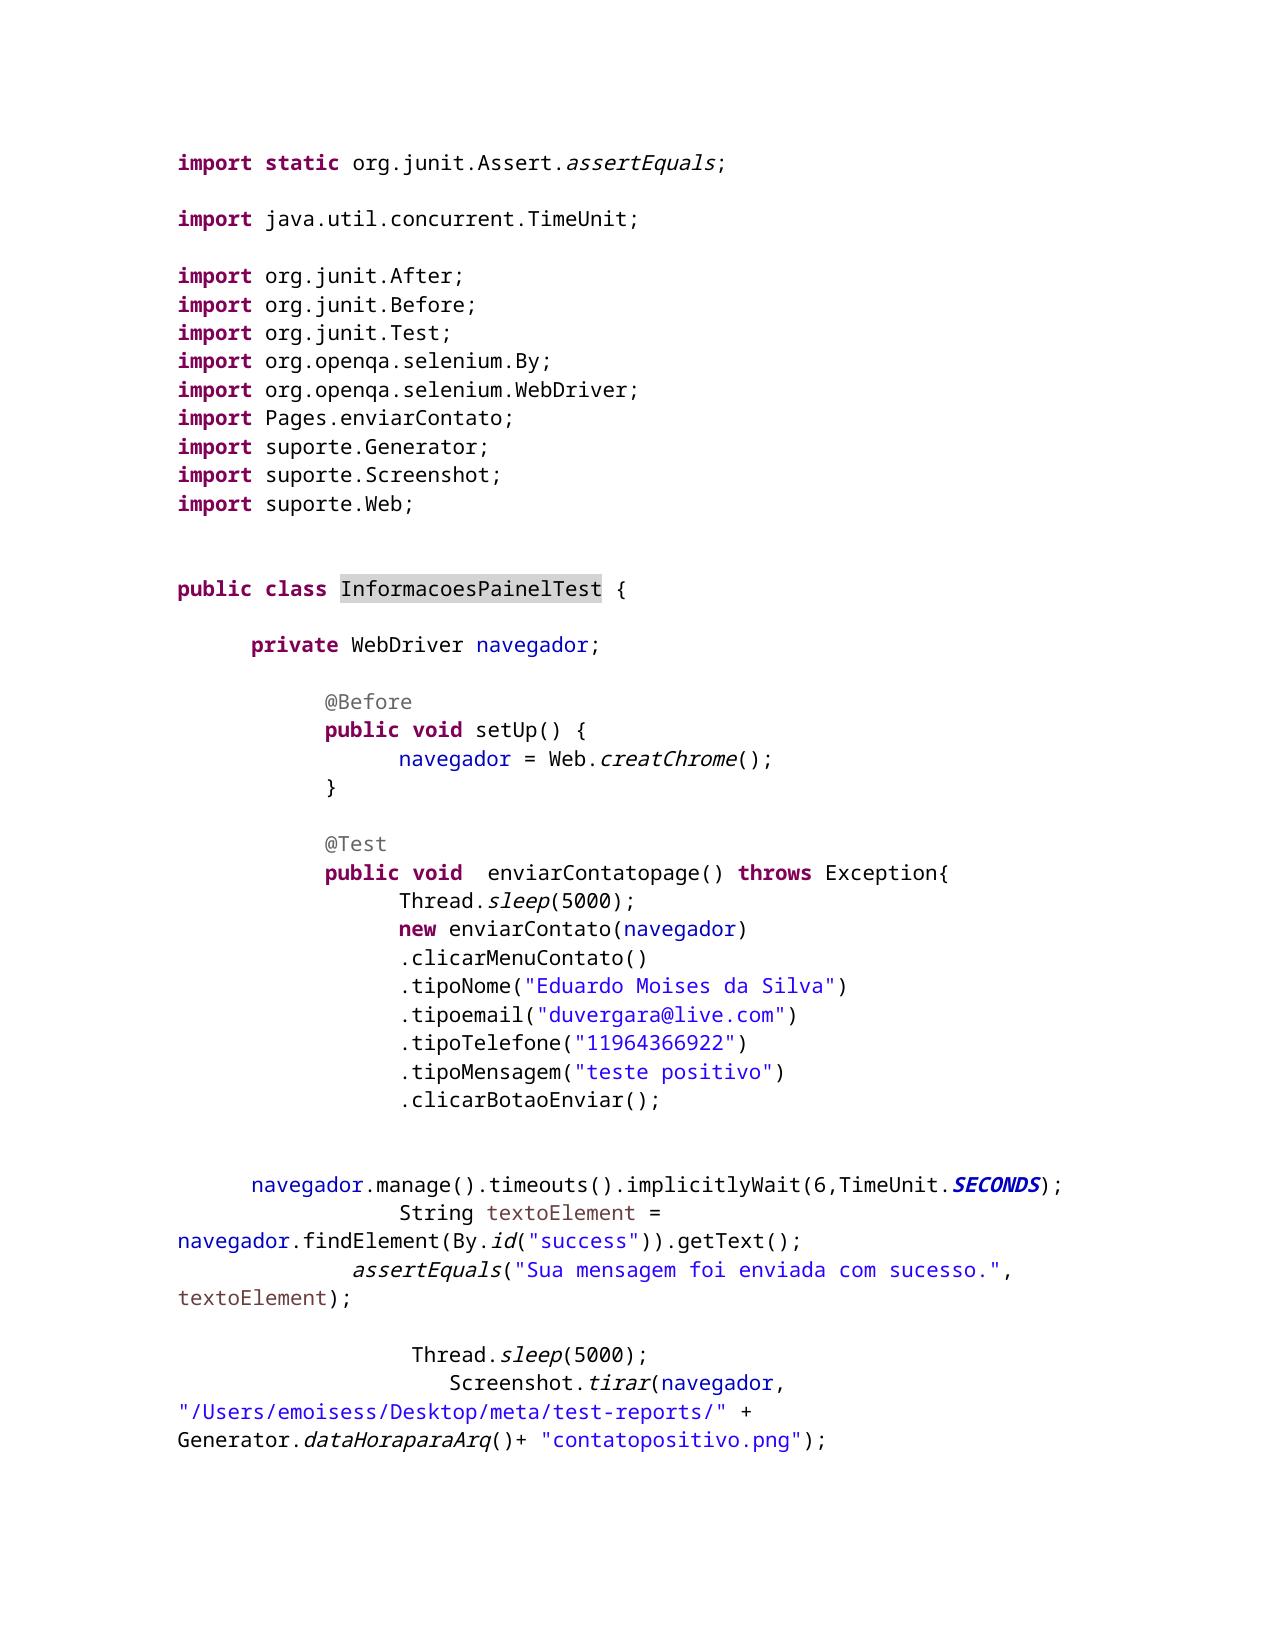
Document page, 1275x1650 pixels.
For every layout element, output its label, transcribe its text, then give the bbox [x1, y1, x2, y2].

text import org.openqa.selenium.WebDriver; [177, 375, 1098, 403]
text @Before [177, 687, 1098, 716]
text private WebDriver navegador; [177, 631, 1098, 659]
text } [177, 772, 1098, 801]
text public void enviarContatopage() throws Exception{ [177, 858, 1098, 886]
text .tipoNome("Eduardo Moises da Silva") [177, 971, 1098, 1000]
text public void setUp() { [177, 716, 1098, 744]
text import org.junit.Test; [177, 318, 1098, 347]
text import org.junit.After; [177, 261, 1098, 290]
text Screenshot.tirar(navegador, "/Users/emoisess/Desktop/meta/test-reports/" + Generator.dataHoraparaArq()+ "contatopositivo.png"); [177, 1368, 1098, 1454]
text Thread.sleep(5000); [177, 1340, 1098, 1368]
text .clicarBotaoEnviar(); [177, 1085, 1098, 1114]
text .tipoemail("duvergara@live.com") [177, 1000, 1098, 1028]
text import org.openqa.selenium.By; [177, 347, 1098, 375]
text assertEquals("Sua mensagem foi enviada com sucesso.", textoElement); [177, 1255, 1098, 1312]
text import java.util.concurrent.TimeUnit; [177, 204, 1098, 233]
text import static org.junit.Assert.assertEquals; [177, 148, 1098, 176]
text public class InformacoesPainelTest { [177, 574, 340, 603]
text import Pages.enviarContato; [177, 403, 1098, 432]
text import suporte.Web; [177, 489, 1098, 517]
text import suporte.Screenshot; [177, 460, 1098, 489]
text .tipoTelefone("11964366922") [177, 1028, 1098, 1057]
text public class InformacoesPainelTest { [602, 574, 1098, 603]
text navegador.manage().timeouts().implicitlyWait(6,TimeUnit.SECONDS); [177, 1142, 1098, 1198]
text navegador = Web.creatChrome(); [177, 744, 1098, 772]
text new enviarContato(navegador) [177, 914, 1098, 943]
text Thread.sleep(5000); [177, 886, 1098, 914]
text .clicarMenuContato() [177, 943, 1098, 971]
text .tipoMensagem("teste positivo") [177, 1057, 1098, 1085]
text import suporte.Generator; [177, 432, 1098, 460]
text import org.junit.Before; [177, 290, 1098, 318]
text String textoElement = navegador.findElement(By.id("success")).getText(); [177, 1198, 1098, 1255]
text @Test [177, 829, 1098, 858]
